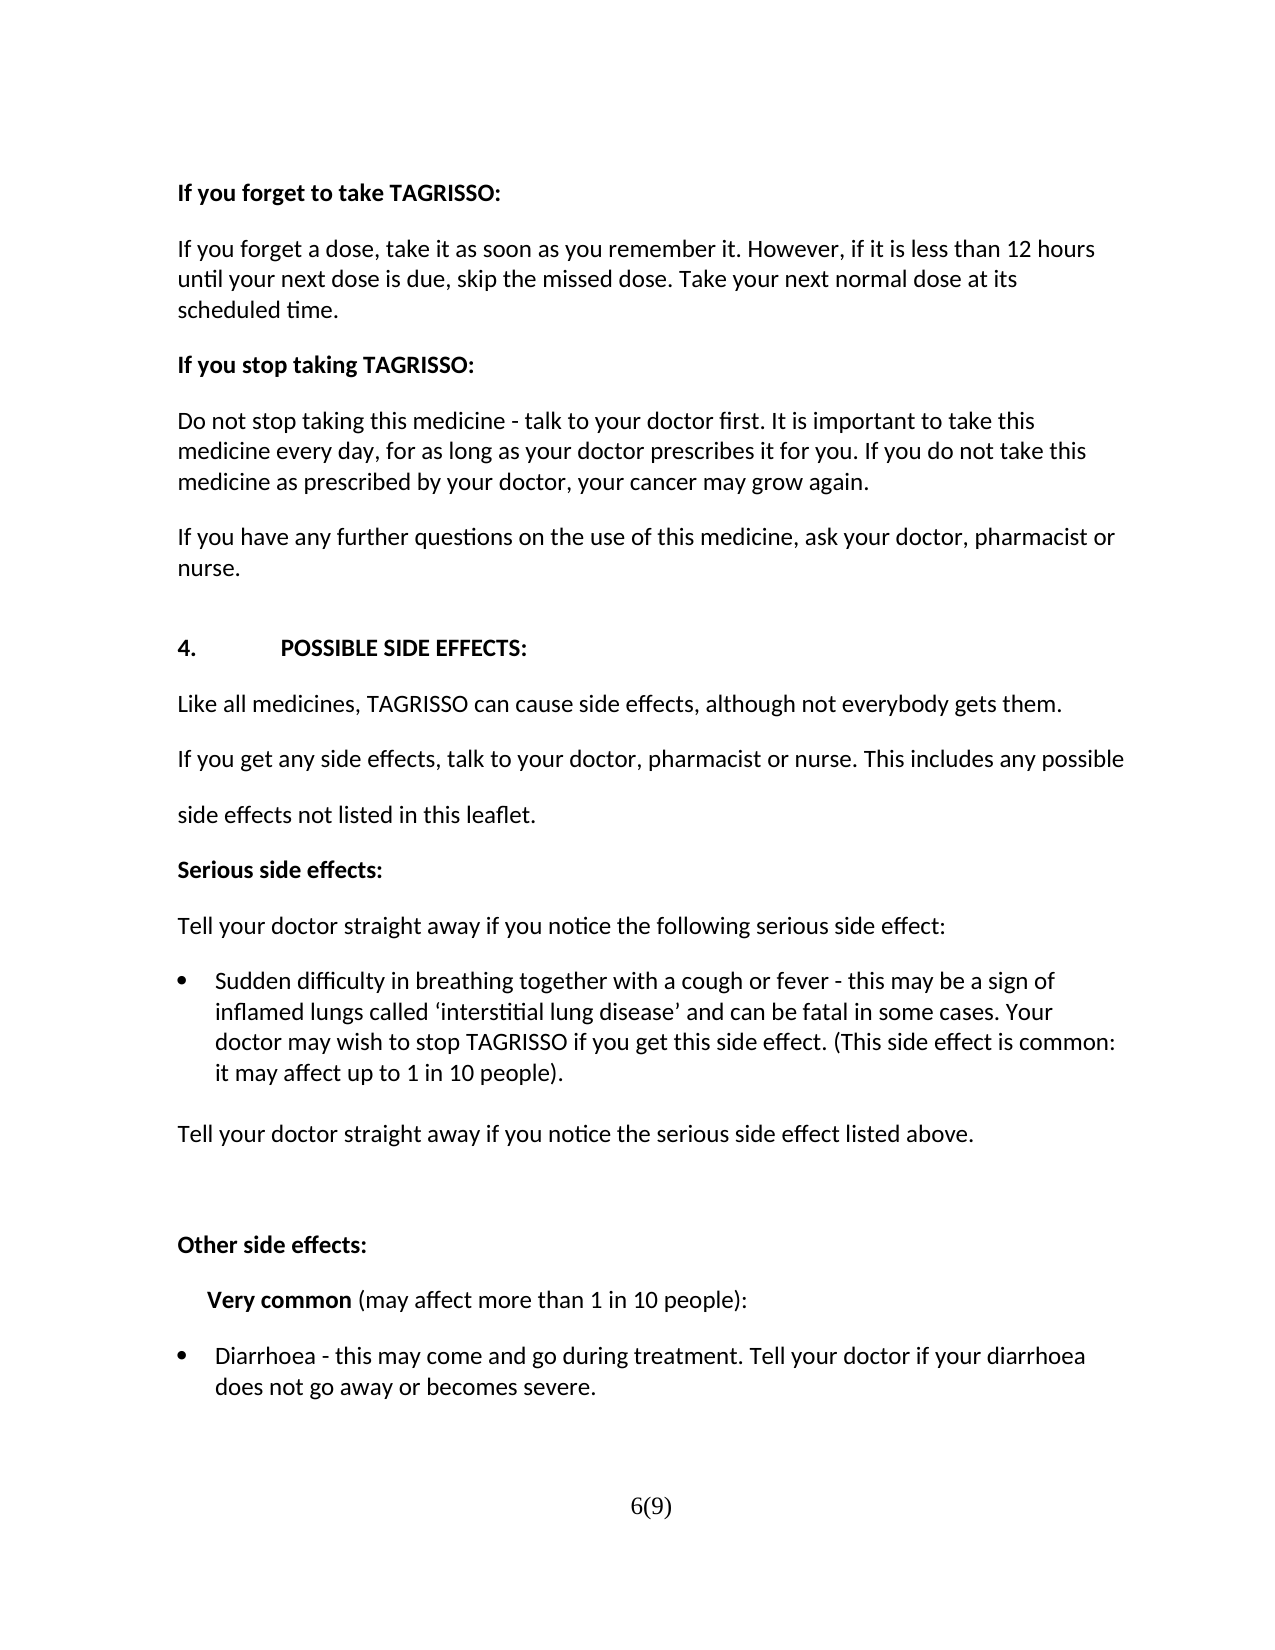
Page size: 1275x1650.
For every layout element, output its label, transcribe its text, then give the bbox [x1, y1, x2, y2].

list Diarrhoea - this may come and go during treatment. Tell your doctor if your diarrhoea does not go away or becomes severe. [177, 1340, 1125, 1401]
list Other side effects: [177, 1229, 1128, 1260]
text Tell your doctor straight away if you notice the serious side effect listed above. [177, 1118, 1125, 1149]
list If you forget to take TAGRISSO: [177, 177, 1125, 208]
list Like all medicines, TAGRISSO can cause side effects, although not everybody gets them. [177, 688, 1128, 718]
list If you stop taking TAGRISSO: [177, 349, 1125, 380]
list side effects not listed in this leaflet. [177, 799, 1128, 829]
list If you get any side effects, talk to your doctor, pharmacist or nurse. This includes any possible [177, 743, 1128, 774]
list If you forget a dose, take it as soon as you remember it. However, if it is less than 12 hours until your next dose is due, skip the missed dose. Take your next normal dose at its scheduled time. [177, 233, 1125, 324]
list Serious side effects: [177, 854, 1128, 885]
list Very common (may affect more than 1 in 10 people): [207, 1285, 1128, 1315]
subtitle POSSIBLE SIDE EFFECTS: [177, 632, 1125, 663]
list Sudden difficulty in breathing together with a cough or fever - this may be a sign of inflamed lungs called ‘interstitial lung disease’ and can be fatal in some cases. Your doctor may wish to stop TAGRISSO if you get this side effect. (This side effect is common: it may affect up to 1 in 10 people). [177, 966, 1125, 1088]
list If you have any further questions on the use of this medicine, ask your doctor, pharmacist or nurse. [177, 521, 1125, 582]
list Tell your doctor straight away if you notice the following serious side effect: [177, 910, 1128, 941]
list Do not stop taking this medicine - talk to your doctor first. It is important to take this medicine every day, for as long as your doctor prescribes it for you. If you do not take this medicine as prescribed by your doctor, your cancer may grow again. [177, 405, 1125, 496]
